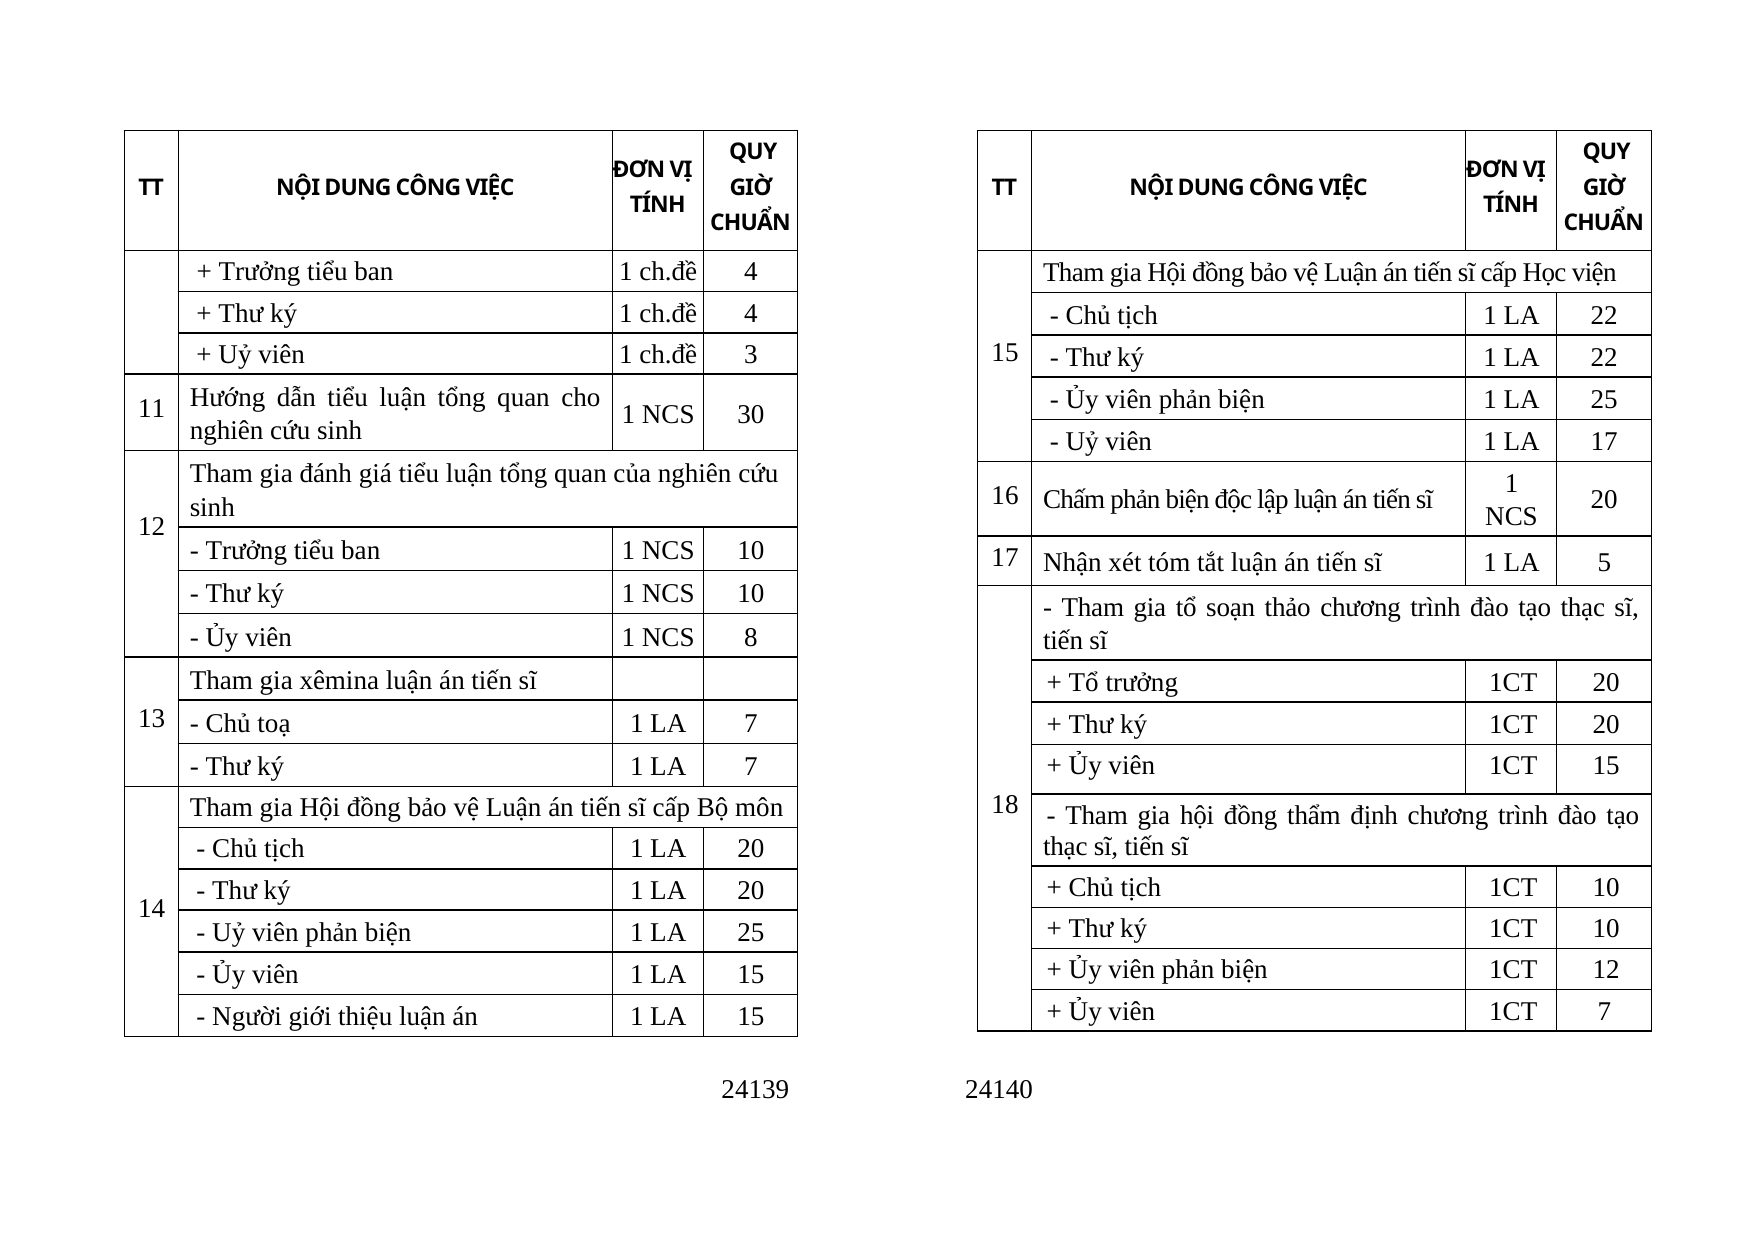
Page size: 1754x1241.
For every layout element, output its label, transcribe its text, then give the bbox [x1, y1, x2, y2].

table_cell 11 [125, 375, 178, 450]
table_cell 13 [125, 658, 178, 786]
table_cell 20 [1557, 703, 1651, 743]
table_cell 4 [704, 251, 797, 291]
table_cell - Trưởng tiểu ban [179, 528, 612, 569]
table_cell 1 NCS [613, 614, 703, 656]
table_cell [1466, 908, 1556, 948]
table_cell 4 [704, 292, 797, 332]
table_cell 12 [125, 451, 178, 656]
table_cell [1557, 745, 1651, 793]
table_cell - Thư ký [179, 744, 612, 786]
table_header QUY GIỜ CHUẨN [1557, 131, 1651, 250]
table_cell 1 NCS [613, 528, 703, 569]
table_cell 15 [704, 995, 797, 1036]
table_cell 16 [978, 462, 1031, 535]
table_cell 1 LA [613, 911, 703, 951]
table_cell 5 [1557, 537, 1651, 584]
table_cell - Thư ký [179, 571, 612, 613]
table_cell 1 LA [613, 953, 703, 993]
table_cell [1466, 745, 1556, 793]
table_cell Tham gia đánh giá tiểu luận tổng quan của nghiên cứu sinh [179, 451, 797, 526]
table_cell 25 [1557, 378, 1651, 418]
table_cell 8 [704, 614, 797, 656]
table_cell 10 [704, 571, 797, 613]
table_cell 1 LA [613, 701, 703, 742]
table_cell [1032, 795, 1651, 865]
table_header TT [125, 131, 178, 250]
table_header NỘI DUNG CÔNG VIỆC [179, 131, 612, 250]
table_cell 1 NCS [613, 375, 703, 450]
table_cell - Người giới thiệu luận án [179, 995, 612, 1036]
table_cell - Ủy viên phản biện [1032, 378, 1465, 418]
table_cell 1CT [1466, 661, 1556, 701]
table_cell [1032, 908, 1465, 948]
table_cell 20 [704, 870, 797, 909]
table_cell 10 [704, 528, 797, 569]
table_cell Tham gia xêmina luận án tiến sĩ [179, 658, 612, 699]
table_cell 20 [704, 828, 797, 868]
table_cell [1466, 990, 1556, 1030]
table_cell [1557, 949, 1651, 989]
table_cell 20 [1557, 462, 1651, 535]
table_cell 30 [704, 375, 797, 450]
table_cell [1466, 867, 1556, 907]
table_cell Tham gia Hội đồng bảo vệ Luận án tiến sĩ cấp Học viện [1032, 251, 1651, 292]
table_cell 1 LA [613, 828, 703, 868]
table_cell - Tham gia tổ soạn thảo chương trình đào tạo thạc sĩ, tiến sĩ [1032, 586, 1651, 659]
table_cell Hướng dẫn tiểu luận tổng quan cho nghiên cứu sinh [179, 375, 612, 450]
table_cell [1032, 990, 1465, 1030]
table_header ĐƠN VỊ TÍNH [1466, 131, 1556, 250]
table_header TT [978, 131, 1031, 250]
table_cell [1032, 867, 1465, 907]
table_header ĐƠN VỊ TÍNH [613, 131, 703, 250]
table_cell 1 NCS [1466, 462, 1556, 535]
table_cell 25 [704, 911, 797, 951]
table_cell 14 [125, 787, 178, 1036]
table_cell - Thư ký [179, 870, 612, 909]
table_cell 1 ch.đề [613, 251, 703, 291]
table_cell Chấm phản biện độc lập luận án tiến sĩ [1032, 462, 1465, 535]
table_cell - Chủ tịch [179, 828, 612, 868]
table_cell 1 LA [1466, 537, 1556, 584]
table_cell + Trưởng tiểu ban [179, 251, 612, 291]
table_cell + Thư ký [179, 292, 612, 332]
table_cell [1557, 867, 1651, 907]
table_cell [613, 658, 703, 699]
table_cell 1 LA [1466, 420, 1556, 461]
table_cell 1 LA [613, 870, 703, 909]
table_header QUY GIỜ CHUẨN [704, 131, 797, 250]
table_cell Nhận xét tóm tắt luận án tiến sĩ [1032, 537, 1465, 584]
table_cell 1 LA [1466, 336, 1556, 376]
table_cell 1 LA [1466, 293, 1556, 334]
table_cell 1 LA [1466, 378, 1556, 418]
table_cell + Tổ trưởng [1032, 661, 1465, 701]
table_cell 15 [704, 953, 797, 993]
table_cell 22 [1557, 293, 1651, 334]
table_cell 18 [978, 586, 1031, 1030]
table_header NỘI DUNG CÔNG VIỆC [1032, 131, 1465, 250]
table_cell [704, 658, 797, 699]
table_cell 1 NCS [613, 571, 703, 613]
table_cell + Ủy viên [1032, 745, 1465, 793]
table_cell - Chủ toạ [179, 701, 612, 742]
table_cell - Thư ký [1032, 336, 1465, 376]
table_cell 20 [1557, 661, 1651, 701]
table_cell 1 ch.đề [613, 292, 703, 332]
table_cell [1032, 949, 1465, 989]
table_cell Tham gia Hội đồng bảo vệ Luận án tiến sĩ cấp Bộ môn [179, 787, 797, 827]
table_cell + Uỷ viên [179, 334, 612, 373]
table_cell - Uỷ viên [1032, 420, 1465, 461]
table_cell 17 [978, 537, 1031, 584]
table_cell 7 [704, 701, 797, 742]
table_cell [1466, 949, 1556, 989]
table_cell - Ủy viên [179, 614, 612, 656]
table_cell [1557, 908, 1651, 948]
table_cell - Uỷ viên phản biện [179, 911, 612, 951]
table_cell 7 [704, 744, 797, 786]
table_cell - Ủy viên [179, 953, 612, 993]
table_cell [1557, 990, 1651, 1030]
table_cell 1 LA [613, 995, 703, 1036]
table_cell 1 ch.đề [613, 334, 703, 373]
table_cell 22 [1557, 336, 1651, 376]
table_cell 17 [1557, 420, 1651, 461]
table_cell 1 LA [613, 744, 703, 786]
table_cell 3 [704, 334, 797, 373]
table_cell + Thư ký [1032, 703, 1465, 743]
table_cell - Chủ tịch [1032, 293, 1465, 334]
table_cell 15 [978, 251, 1031, 461]
table_cell 1CT [1466, 703, 1556, 743]
